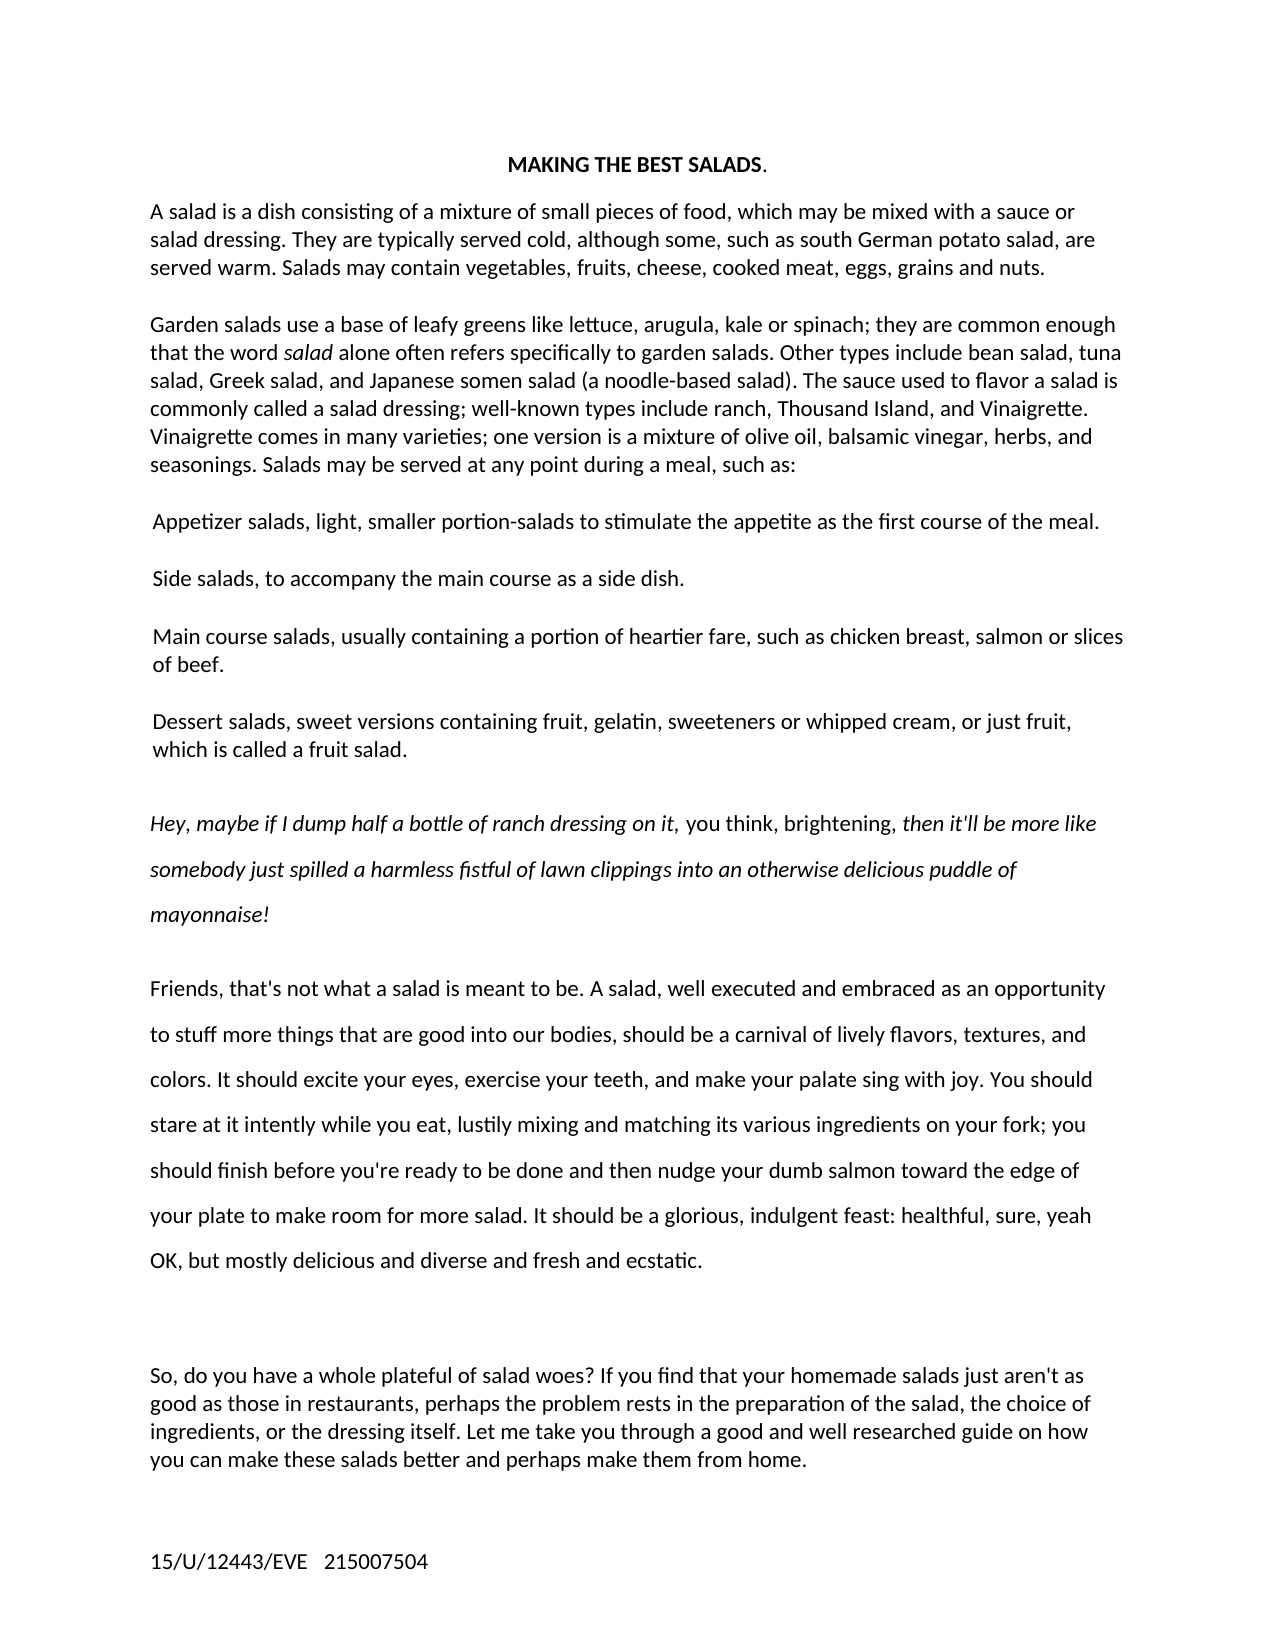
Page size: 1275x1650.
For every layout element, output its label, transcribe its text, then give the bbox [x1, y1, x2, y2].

text A salad is a dish consisting of a mixture of small pieces of food, which may be mixed with a sauce or salad dressing. They are typically served cold, although some, such as south German potato salad, are served warm. Salads may contain vegetables, fruits, cheese, cooked meat, eggs, grains and nuts. [150, 197, 1125, 281]
text Dessert salads, sweet versions containing fruit, gelatin, sweeteners or whipped cream, or just fruit, which is called a fruit salad. [152, 707, 1125, 763]
text Main course salads, usually containing a portion of heartier fare, such as chicken breast, salmon or slices of beef. [152, 622, 1125, 678]
text Hey, maybe if I dump half a bottle of ranch dressing on it, you think, brightening, then it'll be more like somebody just spilled a harmless fistful of lawn clippings into an otherwise delicious puddle of mayonnaise! [150, 792, 1125, 928]
text Garden salads use a base of leafy greens like lettuce, arugula, kale or spinach; they are common enough that the word salad alone often refers specifically to garden salads. Other types include bean salad, tuna salad, Greek salad, and Japanese somen salad (a noodle-based salad). The sauce used to flavor a salad is commonly called a salad dressing; well-known types include ranch, Thousand Island, and Vinaigrette. Vinaigrette comes in many varieties; one version is a mixture of olive oil, balsamic vinegar, herbs, and seasonings. Salads may be served at any point during a meal, such as: [150, 310, 1125, 478]
text MAKING THE BEST SALADS. [150, 150, 1125, 178]
text Friends, that's not what a salad is meant to be. A salad, well executed and embraced as an opportunity to stuff more things that are good into our bodies, should be a carnival of lively flavors, textures, and colors. It should excite your eyes, exercise your teeth, and make your palate sing with joy. You should stare at it intently while you eat, lustily mixing and matching its various ingredients on your fork; you should finish before you're ready to be done and then nudge your dumb salmon toward the edge of your plate to make room for more salad. It should be a glorious, indulgent feast: healthful, sure, yeah OK, but mostly delicious and diverse and fresh and ecstatic. [150, 957, 1125, 1274]
text Appetizer salads, light, smaller portion-salads to stimulate the appetite as the first course of the meal. [152, 507, 1125, 535]
text So, do you have a whole plateful of salad woes? If you find that your homemade salads just aren't as good as those in restaurants, perhaps the problem rests in the preparation of the salad, the choice of ingredients, or the dressing itself. Let me take you through a good and well researched guide on how you can make these salads better and perhaps make them from home. [150, 1361, 1125, 1473]
text Side salads, to accompany the main course as a side dish. [152, 564, 1125, 593]
